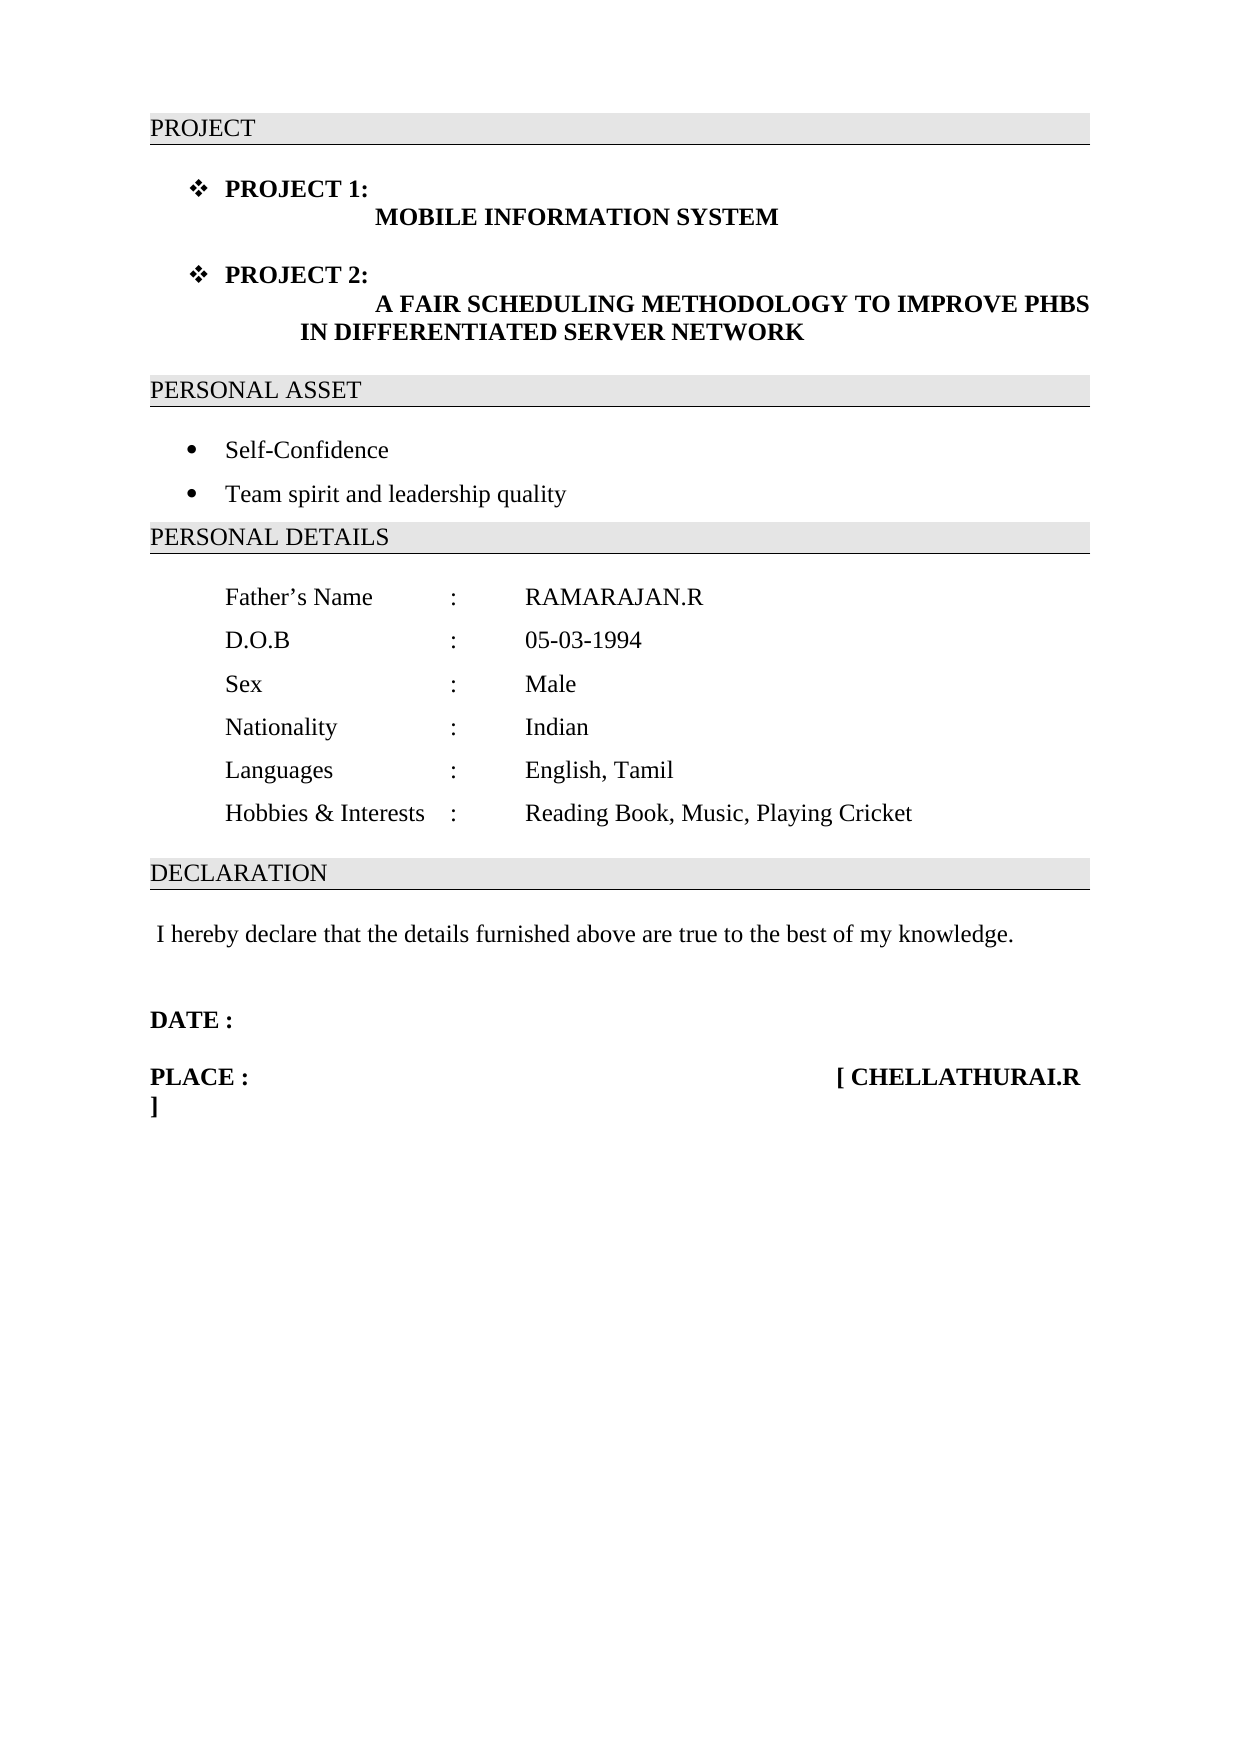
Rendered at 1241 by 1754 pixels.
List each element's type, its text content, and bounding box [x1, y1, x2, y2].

text DATE : [150, 1005, 1090, 1034]
text Languages : English, Tamil [150, 755, 1090, 784]
text Sex : Male [150, 669, 1090, 697]
text D.O.B : 05-03-1994 [150, 626, 1090, 654]
text Nationality : Indian [150, 712, 1090, 741]
text PLACE : [ CHELLATHURAI.R ] [150, 1062, 1090, 1120]
text PROJECT [150, 113, 1090, 144]
list Team spirit and leadership quality [187, 479, 1090, 507]
text Father’s Name : RAMARAJAN.R [150, 582, 1090, 611]
list PROJECT 1: [187, 174, 1090, 202]
list A FAIR SCHEDULING METHODOLOGY TO IMPROVE PHBS IN DIFFERENTIATED SERVER NETWORK [300, 289, 1090, 346]
list MOBILE INFORMATION SYSTEM [300, 202, 1090, 231]
text PERSONAL DETAILS [150, 522, 1090, 553]
text Hobbies & Interests : Reading Book, Music, Playing Cricket [150, 798, 1090, 827]
list PROJECT 2: [187, 260, 1090, 289]
text I hereby declare that the details furnished above are true to the best of my knowledge. [150, 919, 1090, 947]
text PERSONAL ASSET [150, 375, 1090, 406]
list Self-Confidence [187, 436, 1090, 464]
text DECLARATION [150, 858, 1090, 889]
